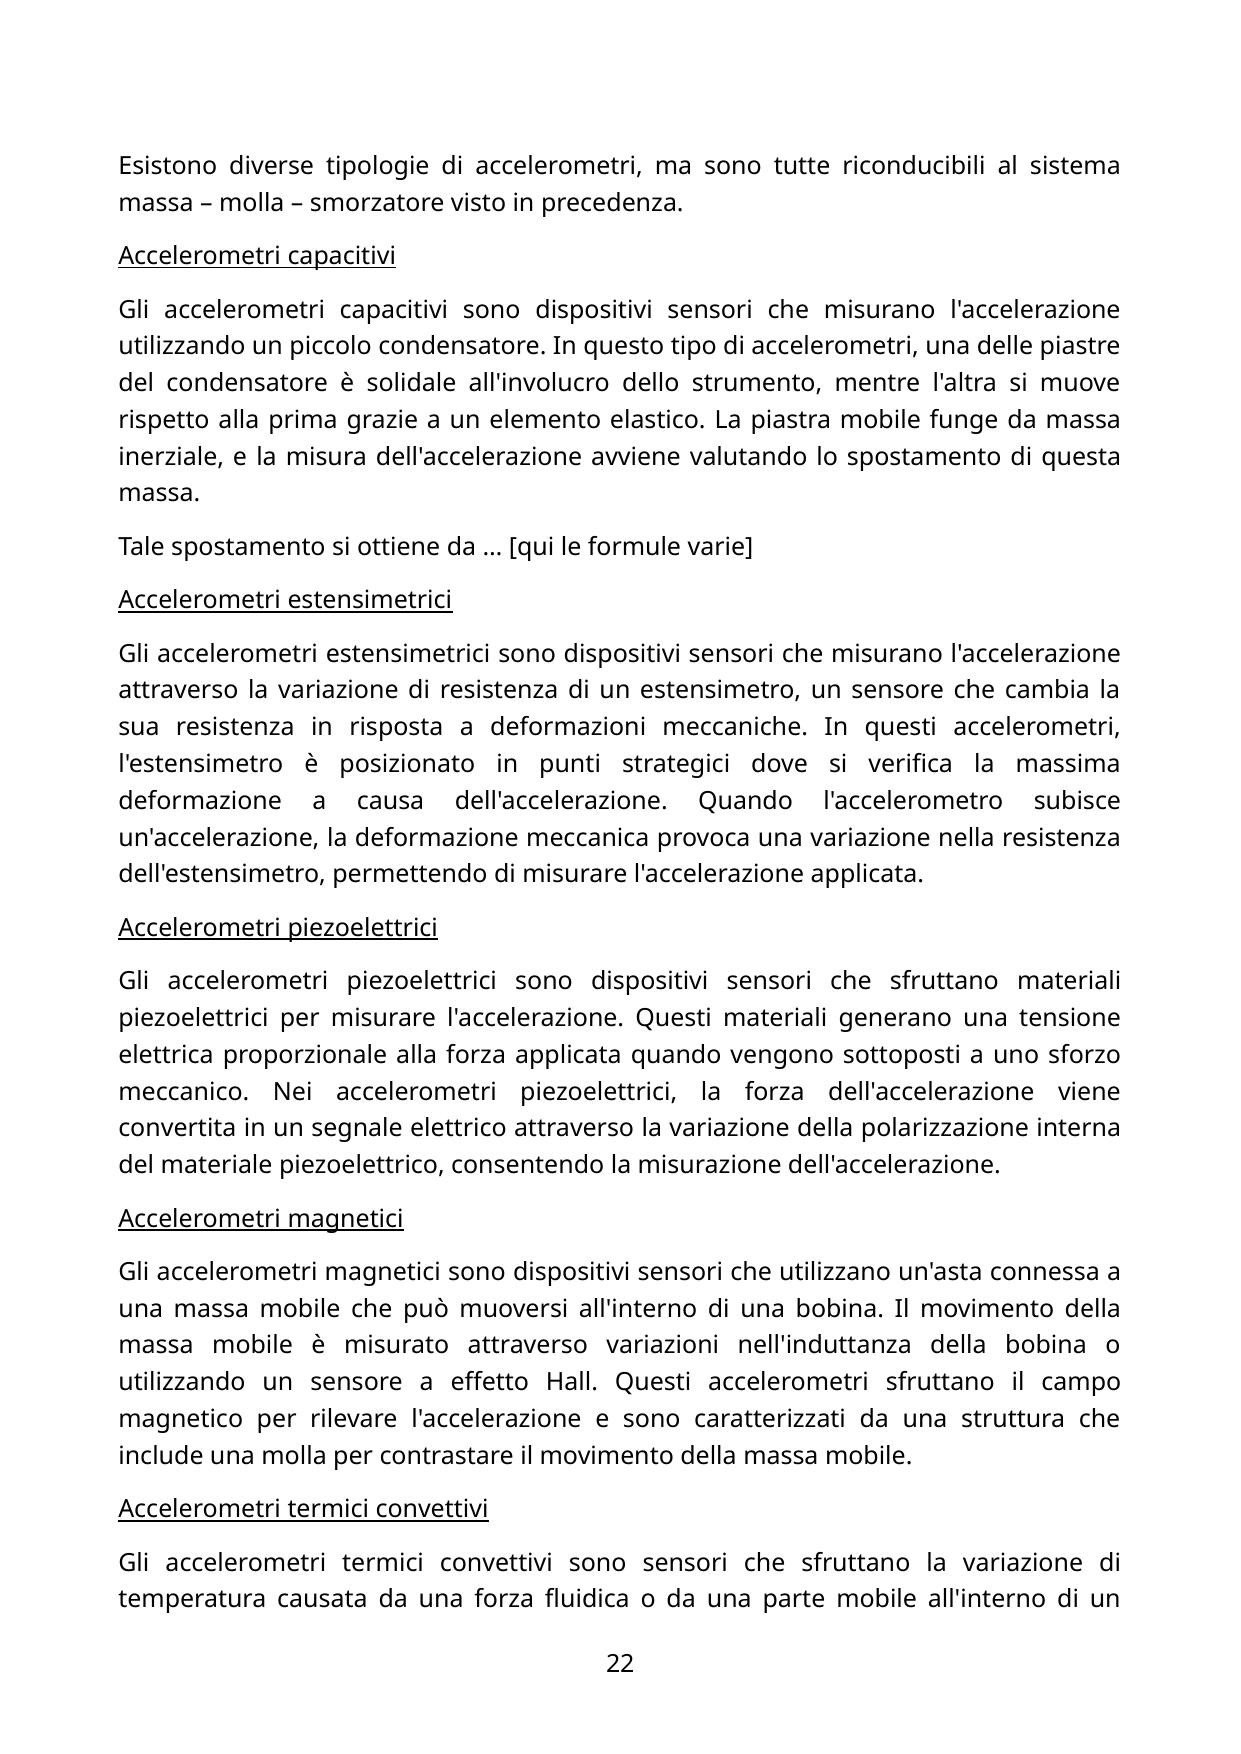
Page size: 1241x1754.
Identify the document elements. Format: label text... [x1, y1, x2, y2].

text Gli accelerometri capacitivi sono dispositivi sensori che misurano l'accelerazione utilizzando un piccolo condensatore. In questo tipo di accelerometri, una delle piastre del condensatore è solidale all'involucro dello strumento, mentre l'altra si muove rispetto alla prima grazie a un elemento elastico. La piastra mobile funge da massa inerziale, e la misura dell'accelerazione avviene valutando lo spostamento di questa massa. [118, 291, 1122, 509]
text Gli accelerometri magnetici sono dispositivi sensori che utilizzano un'asta connessa a una massa mobile che può muoversi all'interno di una bobina. Il movimento della massa mobile è misurato attraverso variazioni nell'induttanza della bobina o utilizzando un sensore a effetto Hall. Questi accelerometri sfruttano il campo magnetico per rilevare l'accelerazione e sono caratterizzati da una struttura che include una molla per contrastare il movimento della massa mobile. [118, 1254, 1122, 1472]
text Gli accelerometri estensimetrici sono dispositivi sensori che misurano l'accelerazione attraverso la variazione di resistenza di un estensimetro, un sensore che cambia la sua resistenza in risposta a deformazioni meccaniche. In questi accelerometri, l'estensimetro è posizionato in punti strategici dove si verifica la massima deformazione a causa dell'accelerazione. Quando l'accelerometro subisce un'accelerazione, la deformazione meccanica provoca una variazione nella resistenza dell'estensimetro, permettendo di misurare l'accelerazione applicata. [118, 635, 1122, 890]
text Accelerometri magnetici [118, 1200, 1122, 1234]
text Gli accelerometri piezoelettrici sono dispositivi sensori che sfruttano materiali piezoelettrici per misurare l'accelerazione. Questi materiali generano una tensione elettrica proporzionale alla forza applicata quando vengono sottoposti a uno sforzo meccanico. Nei accelerometri piezoelettrici, la forza dell'accelerazione viene convertita in un segnale elettrico attraverso la variazione della polarizzazione interna del materiale piezoelettrico, consentendo la misurazione dell'accelerazione. [118, 963, 1122, 1181]
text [118, 1544, 1122, 1615]
text Accelerometri capacitivi [118, 238, 1122, 272]
text Accelerometri estensimetrici [118, 582, 1122, 616]
text Esistono diverse tipologie di accelerometri, ma sono tutte riconducibili al sistema massa – molla – smorzatore visto in precedenza. [118, 148, 1122, 218]
text Tale spostamento si ottiene da … [qui le formule varie] [118, 528, 1122, 563]
text Accelerometri piezoelettrici [118, 909, 1122, 943]
text Accelerometri termici convettivi [118, 1491, 1122, 1525]
